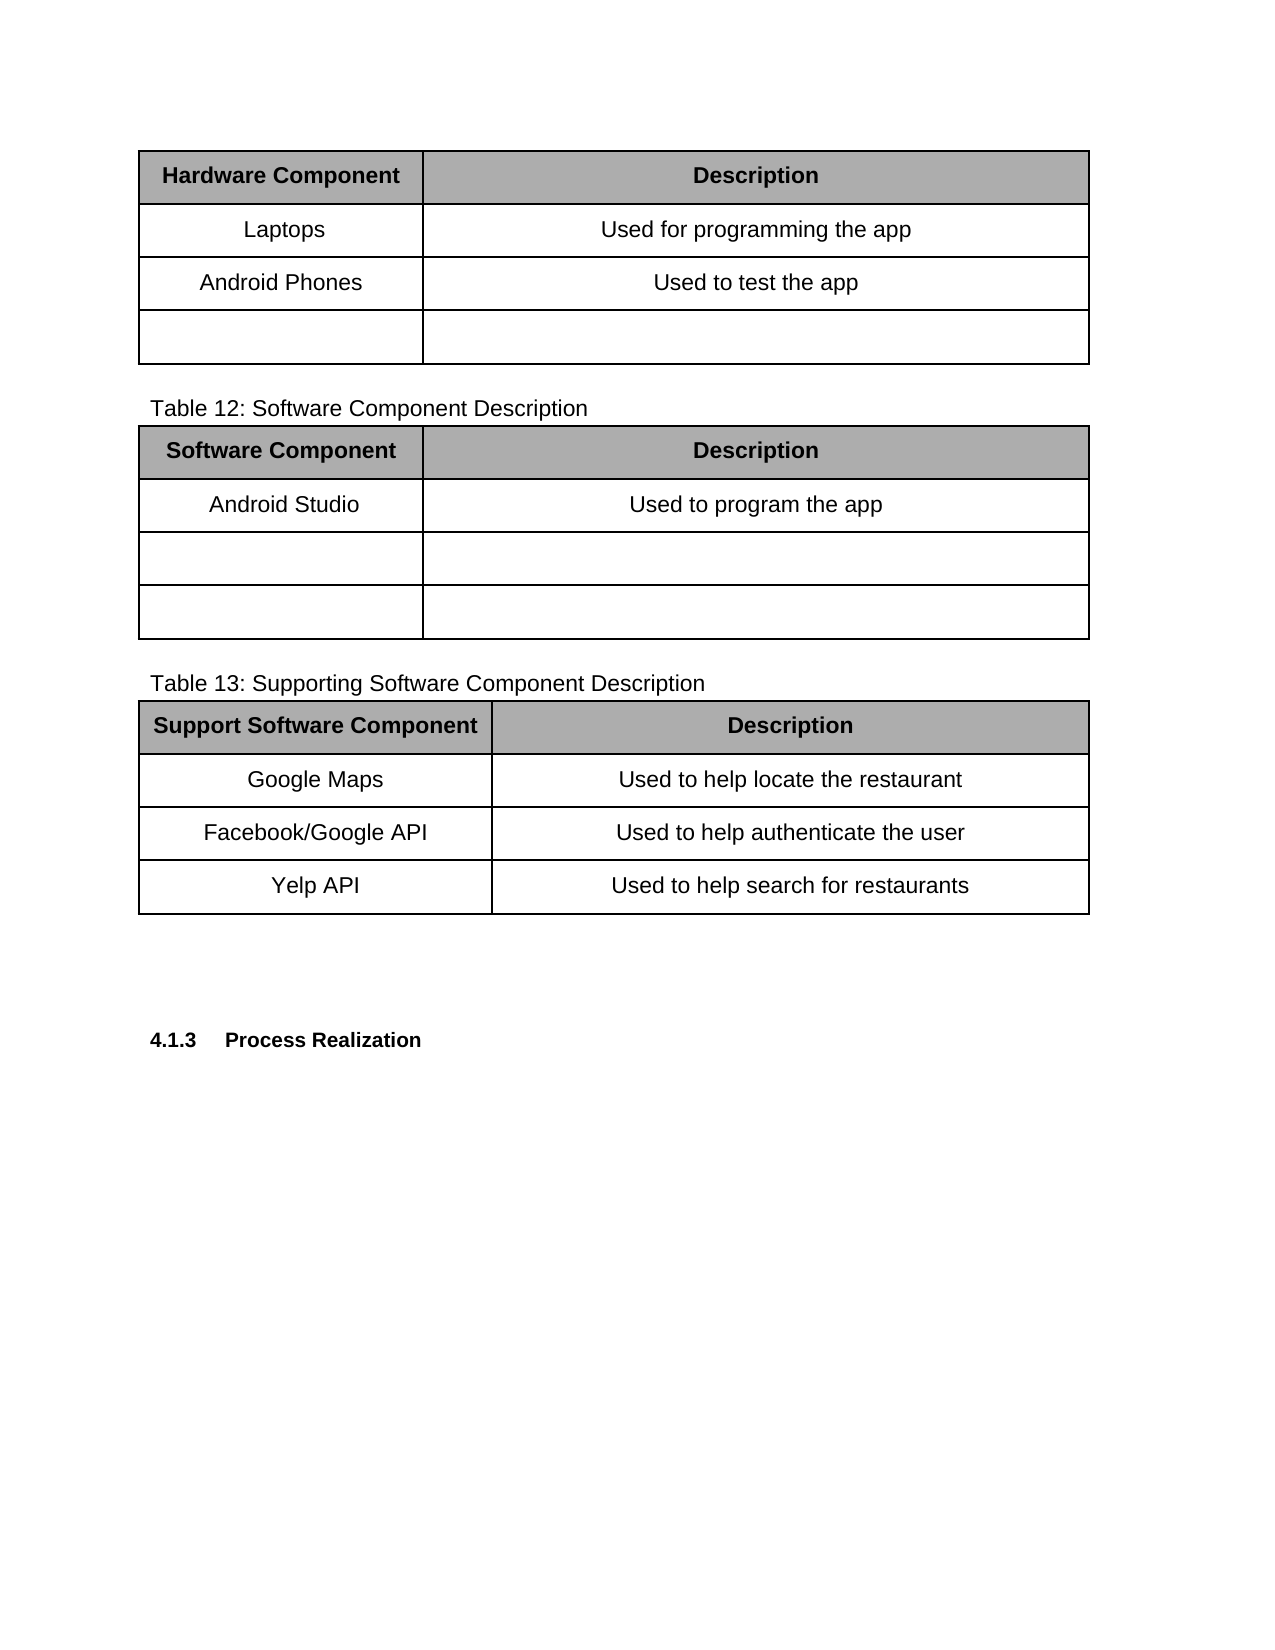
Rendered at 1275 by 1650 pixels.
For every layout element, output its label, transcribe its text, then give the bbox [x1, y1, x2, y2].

table_cell [140, 533, 422, 584]
table_header Software Component [140, 427, 422, 478]
table_cell Google Maps [140, 755, 491, 806]
table_header Description [424, 427, 1088, 478]
table_cell Used to test the app [424, 258, 1088, 309]
table_header Description [493, 702, 1088, 753]
table_cell [140, 586, 422, 637]
table_cell [424, 533, 1088, 584]
text Table 12: Software Component Description [150, 395, 1125, 421]
table_cell Used for programming the app [424, 205, 1088, 256]
table_cell Laptops [140, 205, 422, 256]
table_cell [424, 586, 1088, 637]
text Table 13: Supporting Software Component Description [150, 670, 1125, 696]
table_cell Android Studio [140, 480, 422, 531]
table_cell Facebook/Google API [140, 808, 491, 859]
table_cell Used to help search for restaurants [493, 861, 1088, 912]
table_cell Used to program the app [424, 480, 1088, 531]
table_cell Yelp API [140, 861, 491, 912]
table_header Support Software Component [140, 702, 491, 753]
table_header Hardware Component [140, 152, 422, 203]
table_cell Used to help authenticate the user [493, 808, 1088, 859]
table_cell Used to help locate the restaurant [493, 755, 1088, 806]
table_cell Android Phones [140, 258, 422, 309]
table_header Description [424, 152, 1088, 203]
table_cell [140, 311, 422, 362]
table_cell [424, 311, 1088, 362]
subtitle 4.1.3 Process Realization [150, 1028, 1125, 1052]
